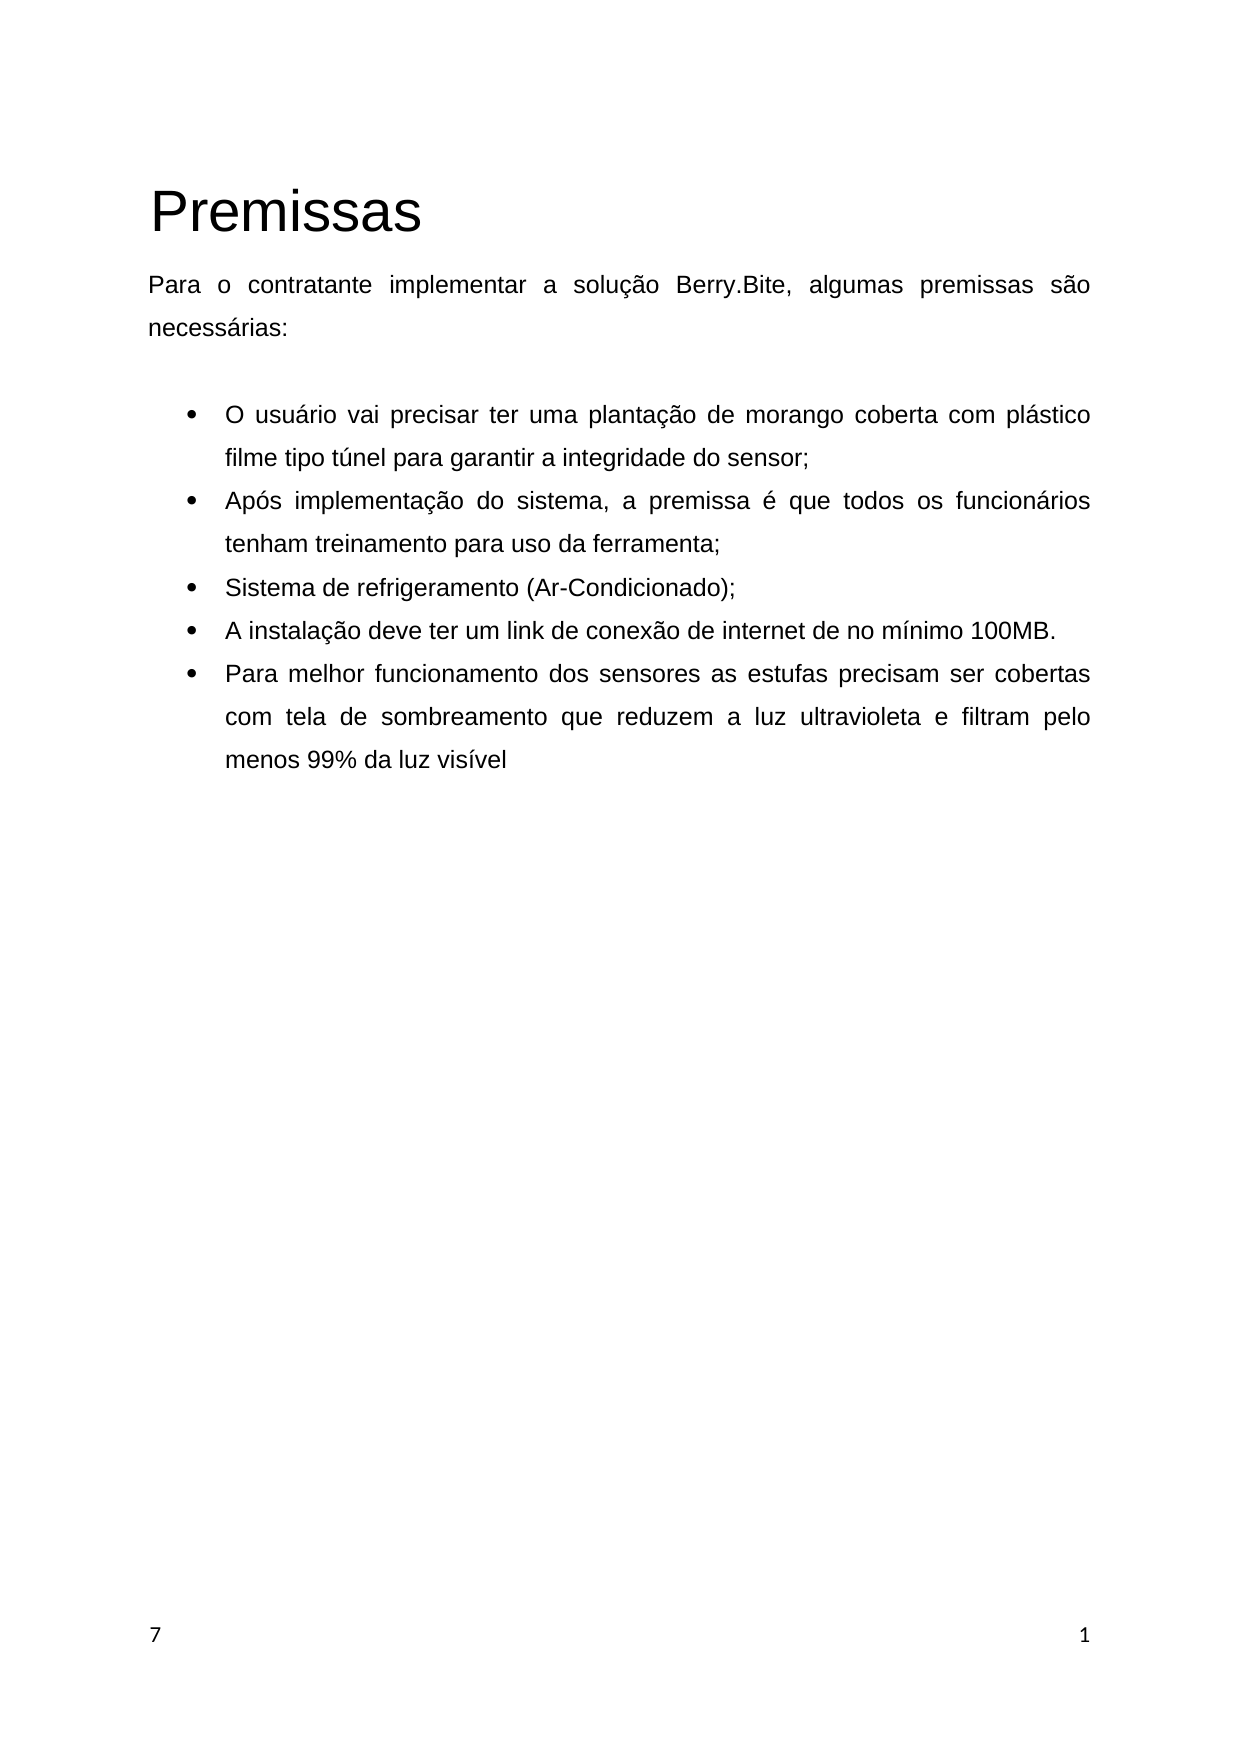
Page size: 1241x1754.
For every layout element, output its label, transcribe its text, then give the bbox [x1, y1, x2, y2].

list Após implementação do sistema, a premissa é que todos os funcionários tenham treinamento para uso da ferramenta; [187, 486, 1092, 558]
text Para o contratante implementar a solução Berry.Bite, algumas premissas são necessárias: [148, 270, 1092, 342]
list Sistema de refrigeramento (Ar-Condicionado); [187, 572, 1092, 601]
list O usuário vai precisar ter uma plantação de morango coberta com plástico filme tipo túnel para garantir a integridade do sensor; [187, 400, 1092, 472]
list Para melhor funcionamento dos sensores as estufas precisam ser cobertas com tela de sombreamento que reduzem a luz ultravioleta e filtram pelo menos 99% da luz visível [187, 659, 1092, 774]
text Premissas [150, 176, 1090, 243]
list A instalação deve ter um link de conexão de internet de no mínimo 100MB. [187, 616, 1092, 644]
